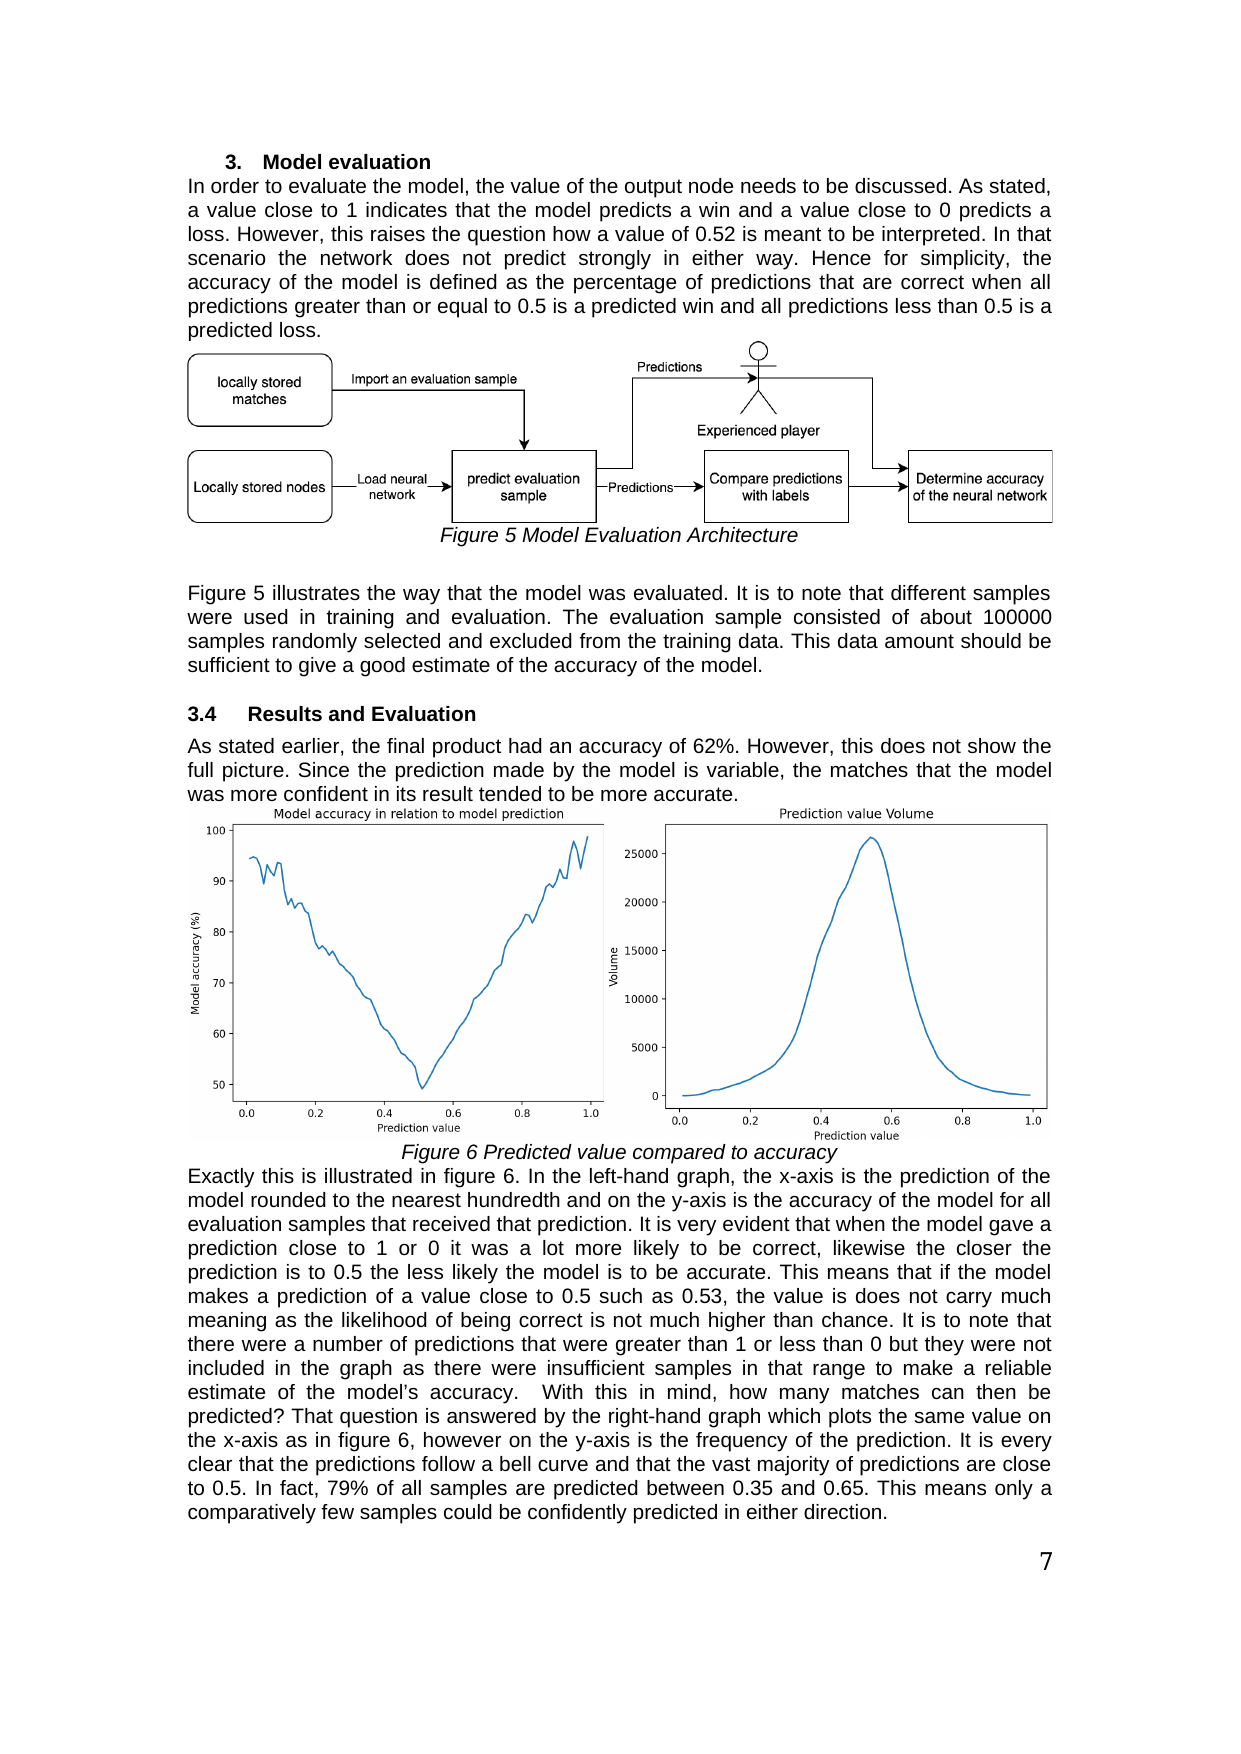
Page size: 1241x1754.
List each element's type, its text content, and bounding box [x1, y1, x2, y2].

text As stated earlier, the final product had an accuracy of 62%. However, this does not show the full picture. Since the prediction made by the model is variable, the matches that the model was more confident in its result tended to be more accurate. [187, 734, 1053, 806]
picture [189, 806, 1052, 1141]
text Exactly this is illustrated in figure 6. In the left-hand graph, the x-axis is the prediction of the model rounded to the nearest hundredth and on the y-axis is the accuracy of the model for all evaluation samples that received that prediction. It is very evident that when the model gave a prediction close to 1 or 0 it was a lot more likely to be correct, likewise the closer the prediction is to 0.5 the less likely the model is to be accurate. This means that if the model makes a prediction of a value close to 0.5 such as 0.53, the value is does not carry much meaning as the likelihood of being correct is not much higher than chance. It is to note that there were a number of predictions that were greater than 1 or less than 0 but they were not included in the graph as there were insufficient samples in that range to make a reliable estimate of the model’s accuracy. With this in mind, how many matches can then be predicted? That question is answered by the right-hand graph which plots the same value on the x-axis as in figure 6, however on the y-axis is the frequency of the prediction. It is every clear that the predictions follow a bell curve and that the vast majority of predictions are close to 0.5. In fact, 79% of all samples are predicted between 0.35 and 0.65. This means only a comparatively few samples could be confidently predicted in either direction. [187, 1164, 1053, 1523]
subtitle Results and Evaluation [187, 702, 1053, 726]
text Figure 5 Model Evaluation Architecture [187, 523, 1053, 547]
picture [187, 341, 1053, 523]
text Figure 5 illustrates the way that the model was evaluated. It is to note that different samples were used in training and evaluation. The evaluation sample consisted of about 100000 samples randomly selected and excluded from the training data. This data amount should be sufficient to give a good estimate of the accuracy of the model. [187, 581, 1053, 677]
text In order to evaluate the model, the value of the output node needs to be discussed. As stated, a value close to 1 indicates that the model predicts a win and a value close to 0 predicts a loss. However, this raises the question how a value of 0.52 is meant to be interpreted. In that scenario the network does not predict strongly in either way. Hence for simplicity, the accuracy of the model is defined as the percentage of predictions that are correct when all predictions greater than or equal to 0.5 is a predicted win and all predictions less than 0.5 is a predicted loss. [187, 174, 1053, 341]
list Model evaluation [225, 150, 1053, 174]
text Figure 6 Predicted value compared to accuracy [187, 1140, 1053, 1164]
